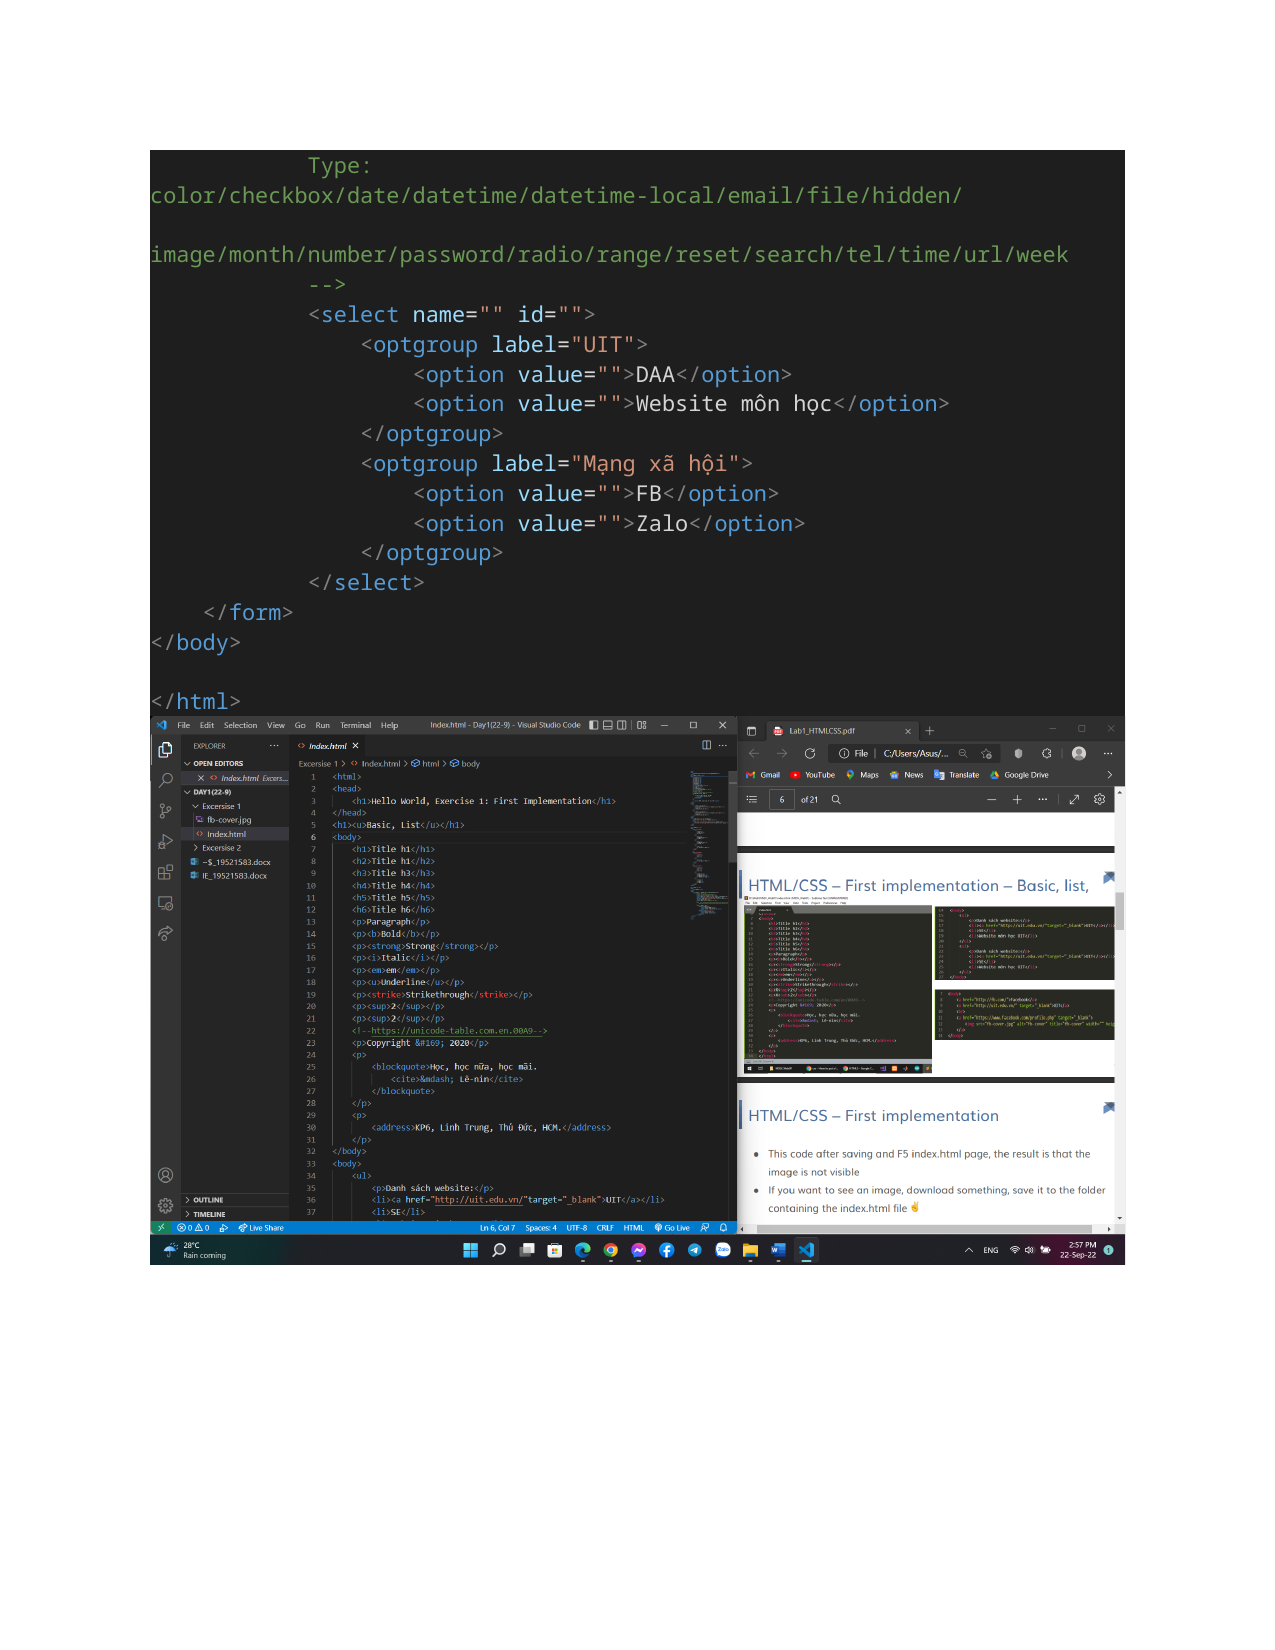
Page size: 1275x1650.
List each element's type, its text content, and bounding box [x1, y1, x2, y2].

text <option value="">Website môn học</option> [150, 388, 1125, 418]
text </optgroup> [150, 418, 1125, 448]
text </body> [150, 627, 1125, 656]
text </select> [150, 567, 1125, 597]
text --> [150, 269, 1125, 299]
text image/month/number/password/radio/range/reset/search/tel/time/url/week [150, 209, 1125, 269]
text <option value="">FB</option> [150, 478, 1125, 507]
text </html> [150, 686, 1125, 716]
text <optgroup label="Mạng xã hội"> [150, 448, 1125, 478]
text </optgroup> [150, 537, 1125, 567]
text <option value="">DAA</option> [150, 358, 1125, 388]
text <optgroup label="UIT"> [150, 329, 1125, 358]
text Type: color/checkbox/date/datetime/datetime-local/email/file/hidden/ [150, 150, 1125, 209]
text <select name="" id=""> [150, 299, 1125, 329]
text <option value="">Zalo</option> [150, 507, 1125, 537]
picture [150, 716, 1125, 1265]
text </form> [150, 597, 1125, 627]
